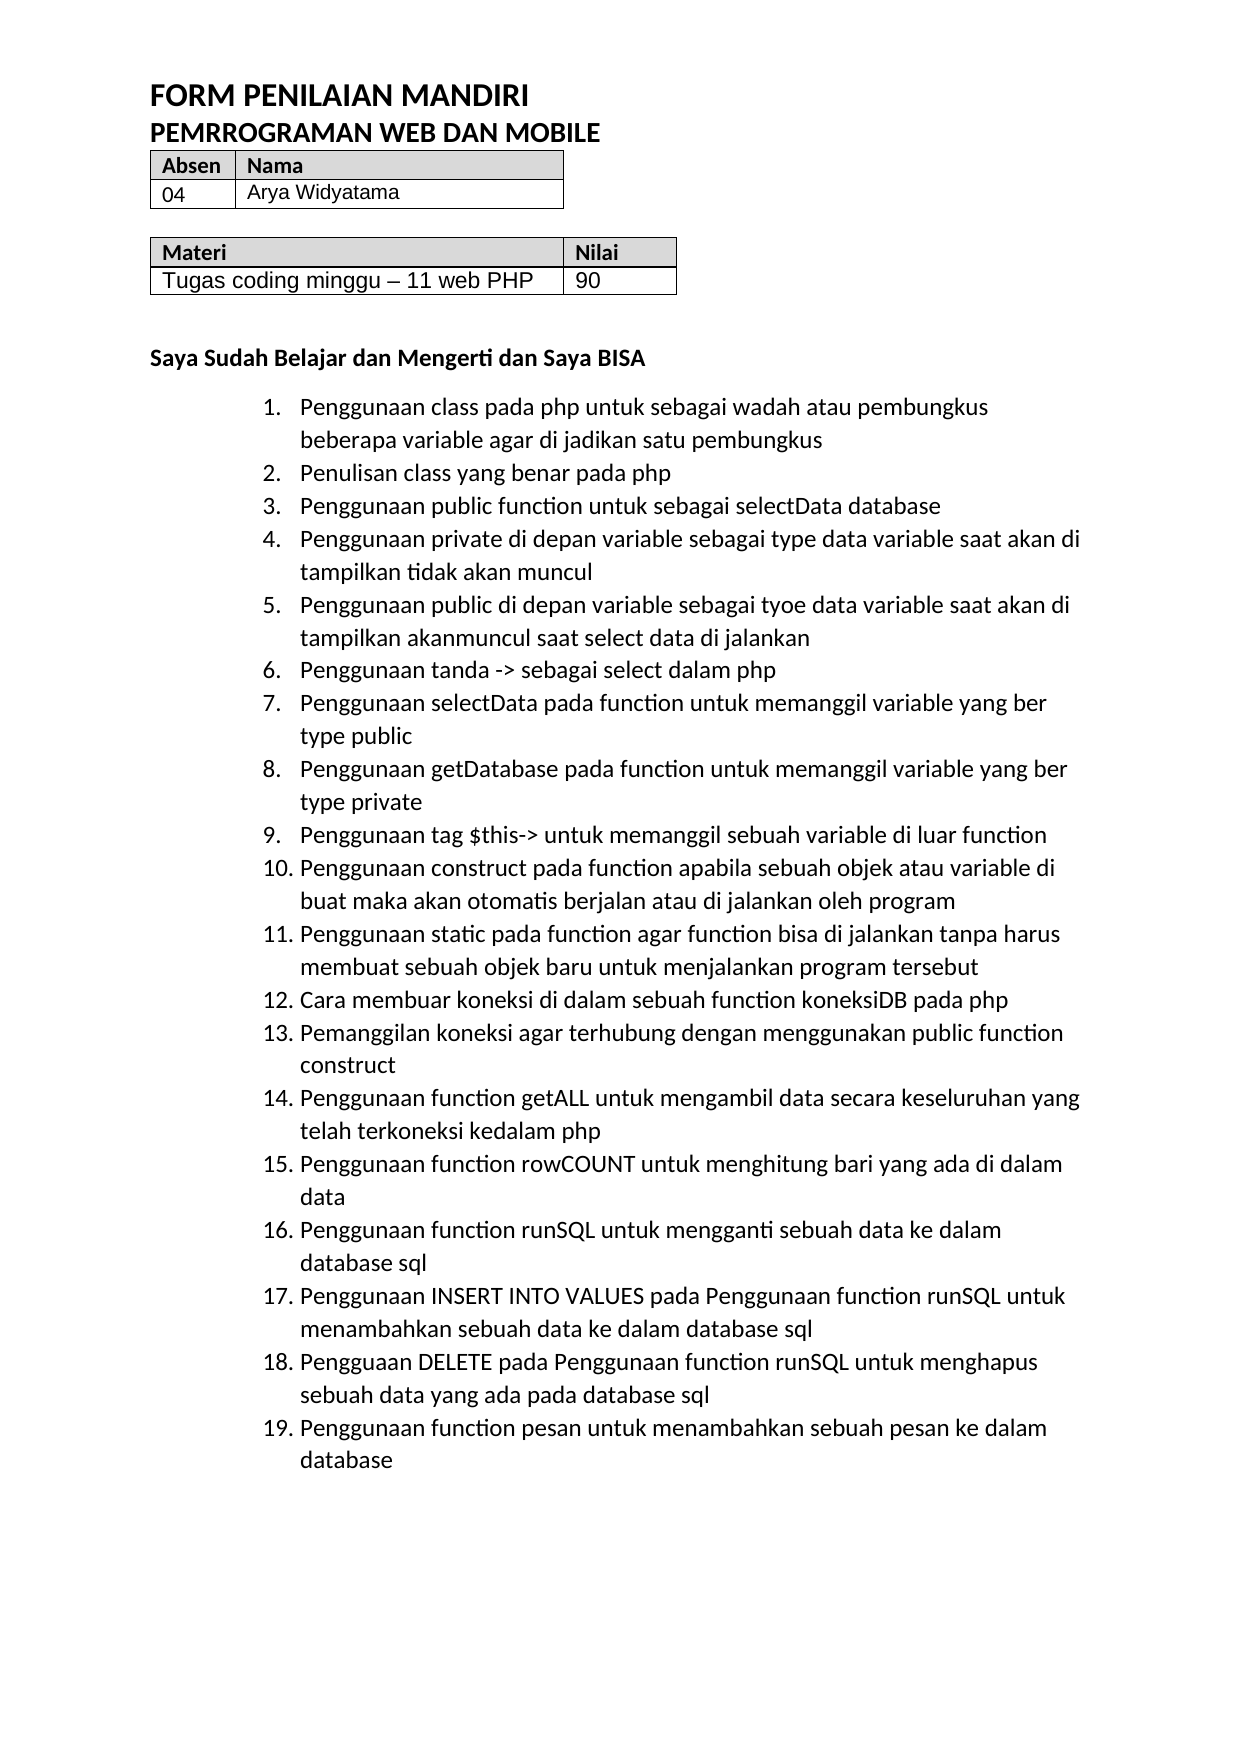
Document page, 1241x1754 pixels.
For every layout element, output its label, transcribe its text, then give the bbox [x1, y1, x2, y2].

list Penggunaan public di depan variable sebagai tyoe data variable saat akan di tampilkan akanmuncul saat select data di jalankan [262, 589, 1090, 652]
list Penggunaan tag $this-> untuk memanggil sebuah variable di luar function [262, 819, 1090, 850]
table_header Materi [151, 238, 563, 266]
list Penggunaan public function untuk sebagai selectData database [262, 490, 1090, 521]
list Penggunaan function pesan untuk menambahkan sebuah pesan ke dalam database [262, 1412, 1090, 1475]
table_header Nilai [564, 238, 676, 266]
list Pengguaan DELETE pada Penggunaan function runSQL untuk menghapus sebuah data yang ada pada database sql [262, 1346, 1090, 1409]
list Penggunaan tanda -> sebagai select dalam php [262, 654, 1090, 685]
list Cara membuar koneksi di dalam sebuah function koneksiDB pada php [262, 984, 1090, 1014]
list Penggunaan private di depan variable sebagai type data variable saat akan di tampilkan tidak akan muncul [262, 523, 1090, 586]
list Penggunaan function runSQL untuk mengganti sebuah data ke dalam database sql [262, 1214, 1090, 1278]
text Saya Sudah Belajar dan Mengerti dan Saya BISA [150, 342, 1090, 372]
list Penggunaan INSERT INTO VALUES pada Penggunaan function runSQL untuk menambahkan sebuah data ke dalam database sql [262, 1280, 1090, 1343]
list Penggunaan selectData pada function untuk memanggil variable yang ber type public [262, 687, 1090, 751]
list Penggunaan construct pada function apabila sebuah objek atau variable di buat maka akan otomatis berjalan atau di jalankan oleh program [262, 852, 1090, 916]
list Penggunaan static pada function agar function bisa di jalankan tanpa harus membuat sebuah objek baru untuk menjalankan program tersebut [262, 918, 1090, 981]
list Pemanggilan koneksi agar terhubung dengan menggunakan public function construct [262, 1017, 1090, 1080]
table_cell 90 [564, 268, 676, 294]
list Penulisan class yang benar pada php [262, 457, 1090, 488]
list Penggunaan getDatabase pada function untuk memanggil variable yang ber type private [262, 753, 1090, 817]
table_cell Tugas coding minggu – 11 web PHP [151, 268, 563, 294]
list Penggunaan function rowCOUNT untuk menghitung bari yang ada di dalam data [262, 1148, 1090, 1212]
list Penggunaan class pada php untuk sebagai wadah atau pembungkus beberapa variable agar di jadikan satu pembungkus [262, 391, 1090, 455]
list Penggunaan function getALL untuk mengambil data secara keseluruhan yang telah terkoneksi kedalam php [262, 1082, 1090, 1146]
